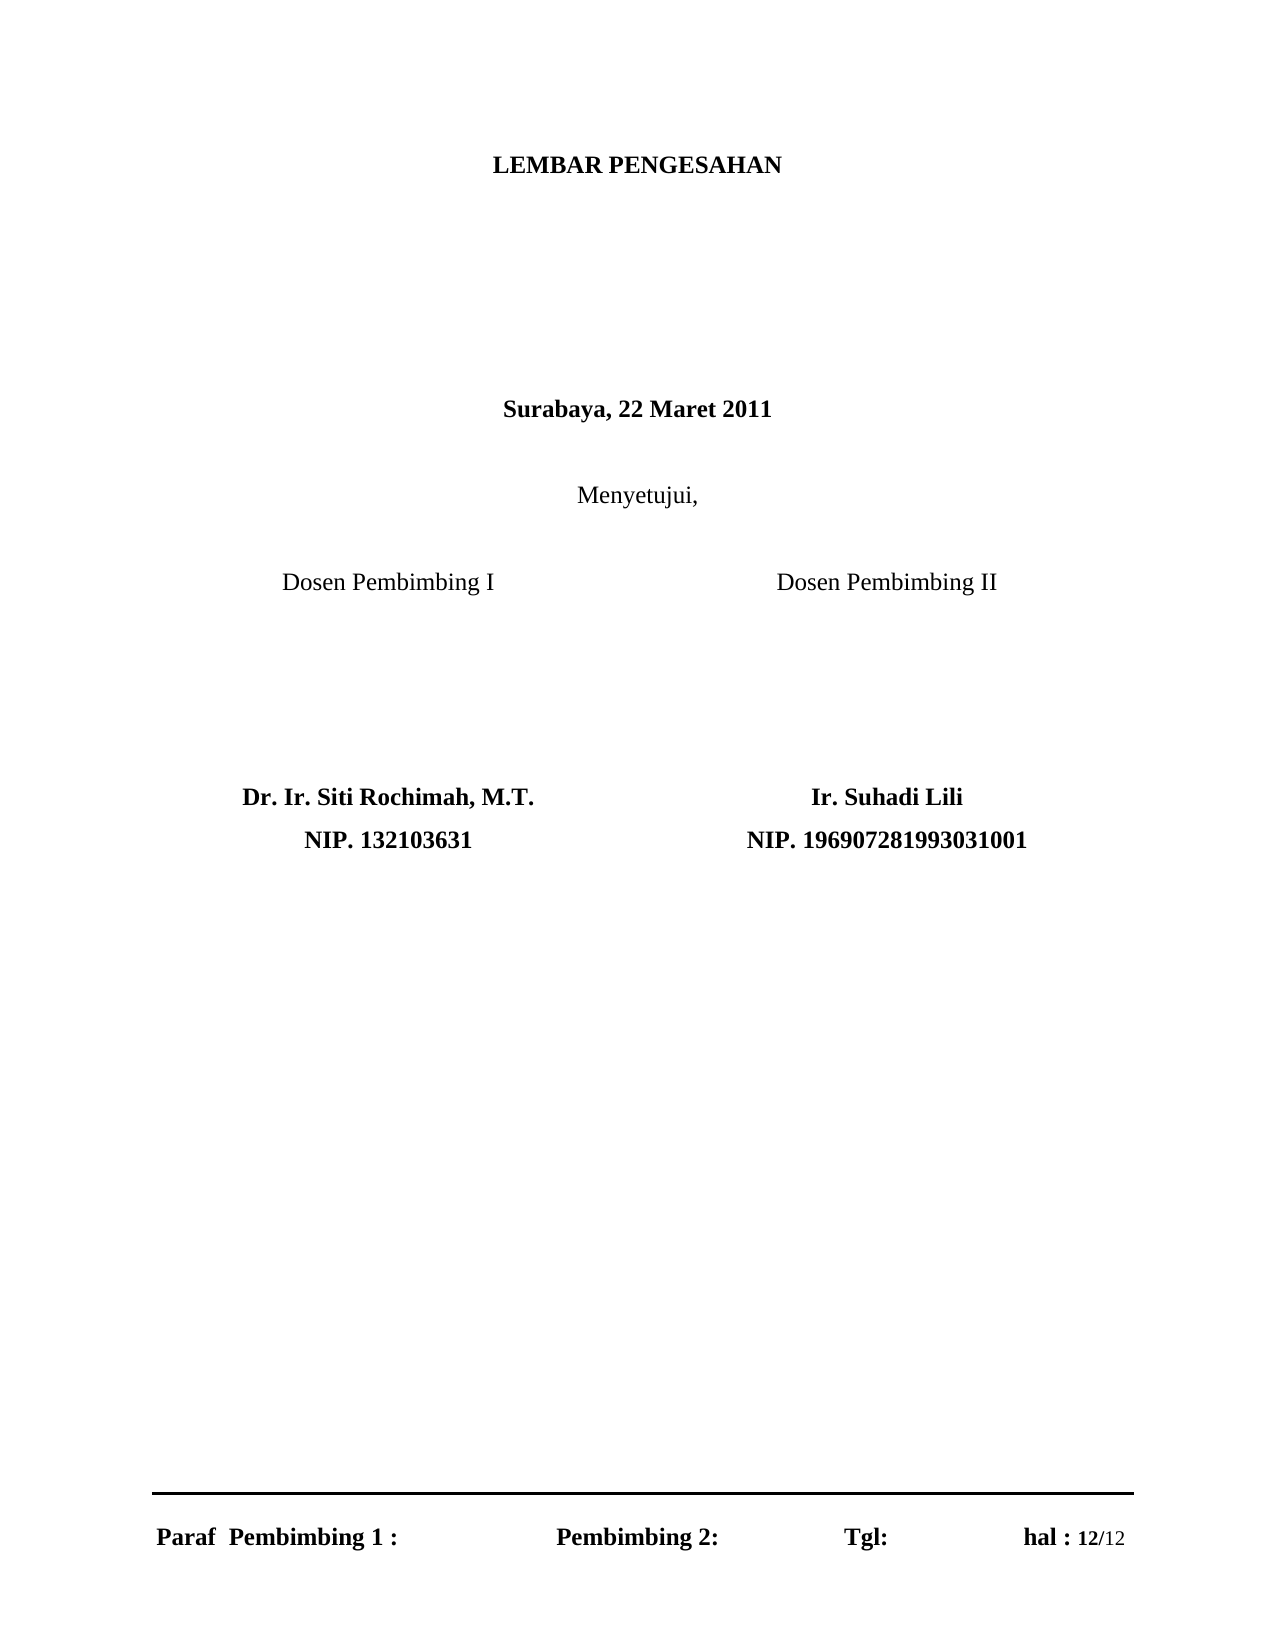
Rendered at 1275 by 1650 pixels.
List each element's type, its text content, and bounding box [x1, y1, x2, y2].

text LEMBAR PENGESAHAN [150, 150, 1125, 179]
text Menyetujui, [150, 481, 1125, 509]
table_header Dosen Pembimbing II Ir. Suhadi Lili NIP. 196907281993031001 [638, 567, 1136, 866]
table_header Dosen Pembimbing I Dr. Ir. Siti Rochimah, M.T. NIP. 132103631 [139, 567, 637, 866]
subtitle Surabaya, 22 Maret 2011 [150, 394, 1125, 423]
